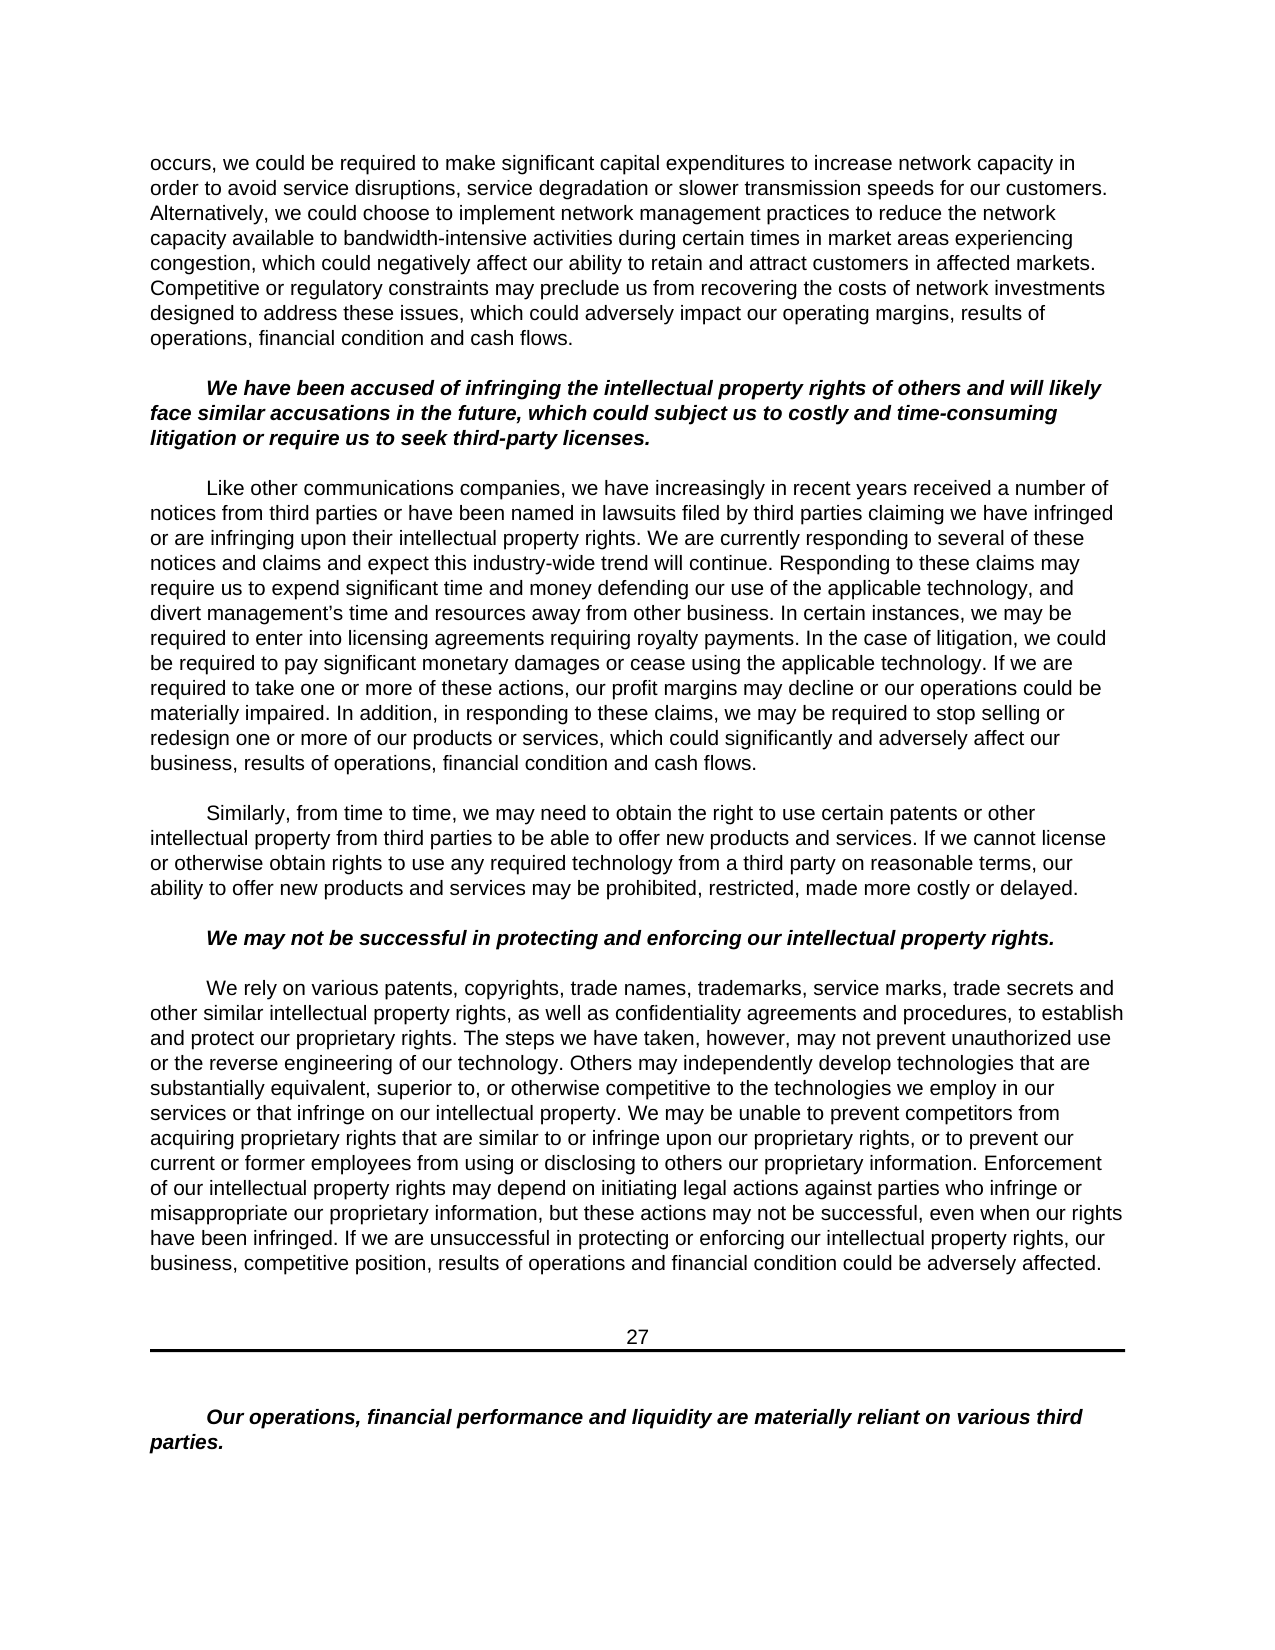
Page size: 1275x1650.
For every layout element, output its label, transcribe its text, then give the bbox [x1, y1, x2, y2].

text 27 [150, 1324, 1125, 1349]
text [150, 150, 1125, 350]
text We have been accused of infringing the intellectual property rights of others and will likely face similar accusations in the future, which could subject us to costly and time-consuming litigation or require us to seek third-party licenses. [150, 375, 1125, 450]
text Similarly, from time to time, we may need to obtain the right to use certain patents or other intellectual property from third parties to be able to offer new products and services. If we cannot license or otherwise obtain rights to use any required technology from a third party on reasonable terms, our ability to offer new products and services may be prohibited, restricted, made more costly or delayed. [150, 800, 1125, 900]
text We rely on various patents, copyrights, trade names, trademarks, service marks, trade secrets and other similar intellectual property rights, as well as confidentiality agreements and procedures, to establish and protect our proprietary rights. The steps we have taken, however, may not prevent unauthorized use or the reverse engineering of our technology. Others may independently develop technologies that are substantially equivalent, superior to, or otherwise competitive to the technologies we employ in our services or that infringe on our intellectual property. We may be unable to prevent competitors from acquiring proprietary rights that are similar to or infringe upon our proprietary rights, or to prevent our current or former employees from using or disclosing to others our proprietary information. Enforcement of our intellectual property rights may depend on initiating legal actions against parties who infringe or misappropriate our proprietary information, but these actions may not be successful, even when our rights have been infringed. If we are unsuccessful in protecting or enforcing our intellectual property rights, our business, competitive position, results of operations and financial condition could be adversely affected. [150, 975, 1125, 1275]
text Like other communications companies, we have increasingly in recent years received a number of notices from third parties or have been named in lawsuits filed by third parties claiming we have infringed or are infringing upon their intellectual property rights. We are currently responding to several of these notices and claims and expect this industry-wide trend will continue. Responding to these claims may require us to expend significant time and money defending our use of the applicable technology, and divert management’s time and resources away from other business. In certain instances, we may be required to enter into licensing agreements requiring royalty payments. In the case of litigation, we could be required to pay significant monetary damages or cease using the applicable technology. If we are required to take one or more of these actions, our profit margins may decline or our operations could be materially impaired. In addition, in responding to these claims, we may be required to stop selling or redesign one or more of our products or services, which could significantly and adversely affect our business, results of operations, financial condition and cash flows. [150, 475, 1125, 775]
text We may not be successful in protecting and enforcing our intellectual property rights. [150, 925, 1125, 950]
text Our operations, financial performance and liquidity are materially reliant on various third parties. [150, 1404, 1125, 1454]
